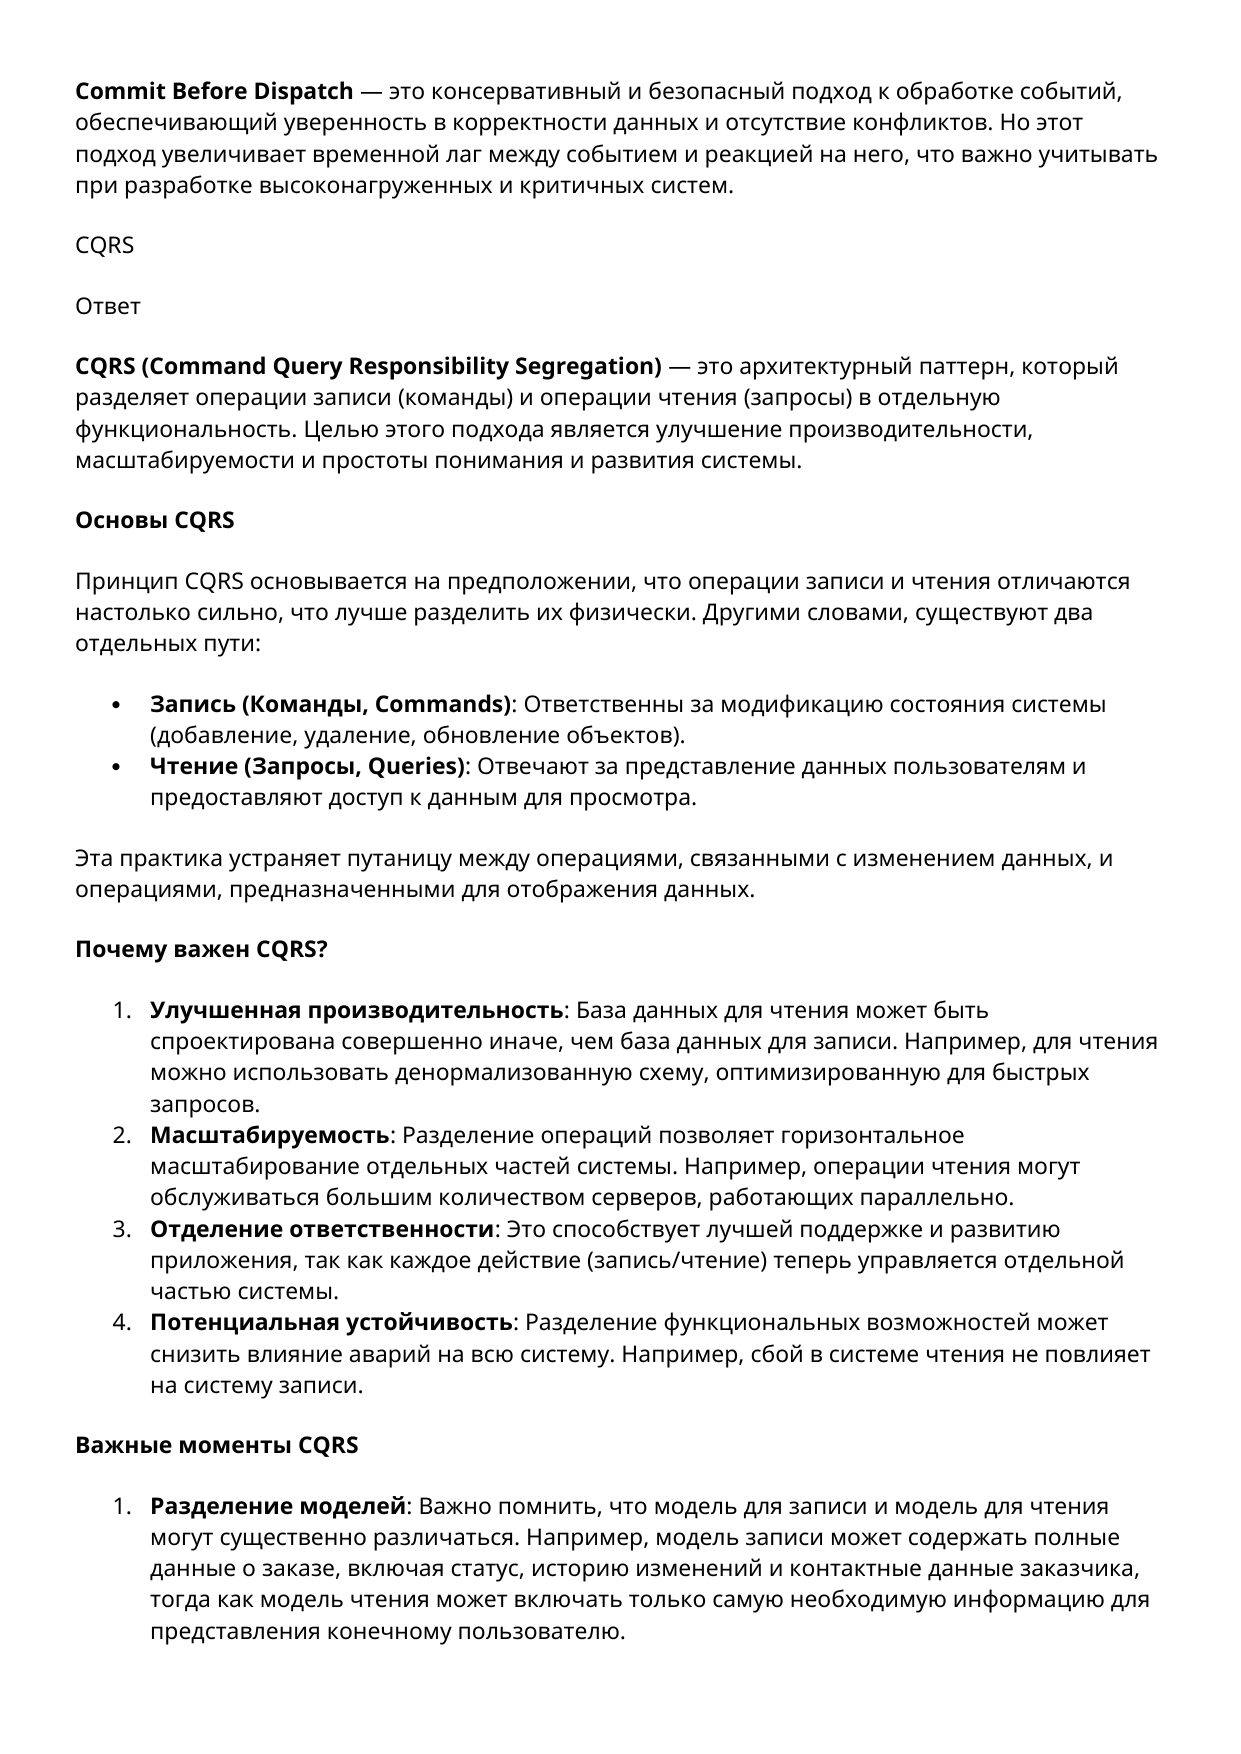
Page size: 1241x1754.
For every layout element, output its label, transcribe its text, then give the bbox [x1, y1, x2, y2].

text Основы CQRS [75, 504, 1165, 535]
text CQRS [75, 229, 1165, 260]
list Масштабируемость: Разделение операций позволяет горизонтальное масштабирование отдельных частей системы. Например, операции чтения могут обслуживаться большим количеством серверов, работающих параллельно. [112, 1119, 1165, 1212]
text Почему важен CQRS? [75, 933, 1165, 964]
text Принцип CQRS основывается на предположении, что операции записи и чтения отличаются настолько сильно, что лучше разделить их физически. Другими словами, существуют два отдельных пути: [75, 564, 1165, 658]
text Commit Before Dispatch — это консервативный и безопасный подход к обработке событий, обеспечивающий уверенность в корректности данных и отсутствие конфликтов. Но этот подход увеличивает временной лаг между событием и реакцией на него, что важно учитывать при разработке высоконагруженных и критичных систем. [75, 75, 1165, 200]
list Чтение (Запросы, Queries): Отвечают за представление данных пользователям и предоставляют доступ к данным для просмотра. [112, 750, 1165, 812]
text Эта практика устраняет путаницу между операциями, связанными с изменением данных, и операциями, предназначенными для отображения данных. [75, 842, 1165, 904]
list Потенциальная устойчивость: Разделение функциональных возможностей может снизить влияние аварий на всю систему. Например, сбой в системе чтения не повлияет на систему записи. [112, 1306, 1165, 1400]
text CQRS (Command Query Responsibility Segregation) — это архитектурный паттерн, который разделяет операции записи (команды) и операции чтения (запросы) в отдельную функциональность. Целью этого подхода является улучшение производительности, масштабируемости и простоты понимания и развития системы. [75, 350, 1165, 475]
list Отделение ответственности: Это способствует лучшей поддержке и развитию приложения, так как каждое действие (запись/чтение) теперь управляется отдельной частью системы. [112, 1212, 1165, 1306]
text Важные моменты CQRS [75, 1429, 1165, 1460]
list Запись (Команды, Commands): Ответственны за модификацию состояния системы (добавление, удаление, обновление объектов). [112, 687, 1165, 750]
list Разделение моделей: Важно помнить, что модель для записи и модель для чтения могут существенно различаться. Например, модель записи может содержать полные данные о заказе, включая статус, историю изменений и контактные данные заказчика, тогда как модель чтения может включать только самую необходимую информацию для представления конечному пользователю. [112, 1489, 1165, 1646]
list Улучшенная производительность: База данных для чтения может быть спроектирована совершенно иначе, чем база данных для записи. Например, для чтения можно использовать денормализованную схему, оптимизированную для быстрых запросов. [112, 994, 1165, 1119]
text Ответ [75, 289, 1165, 321]
